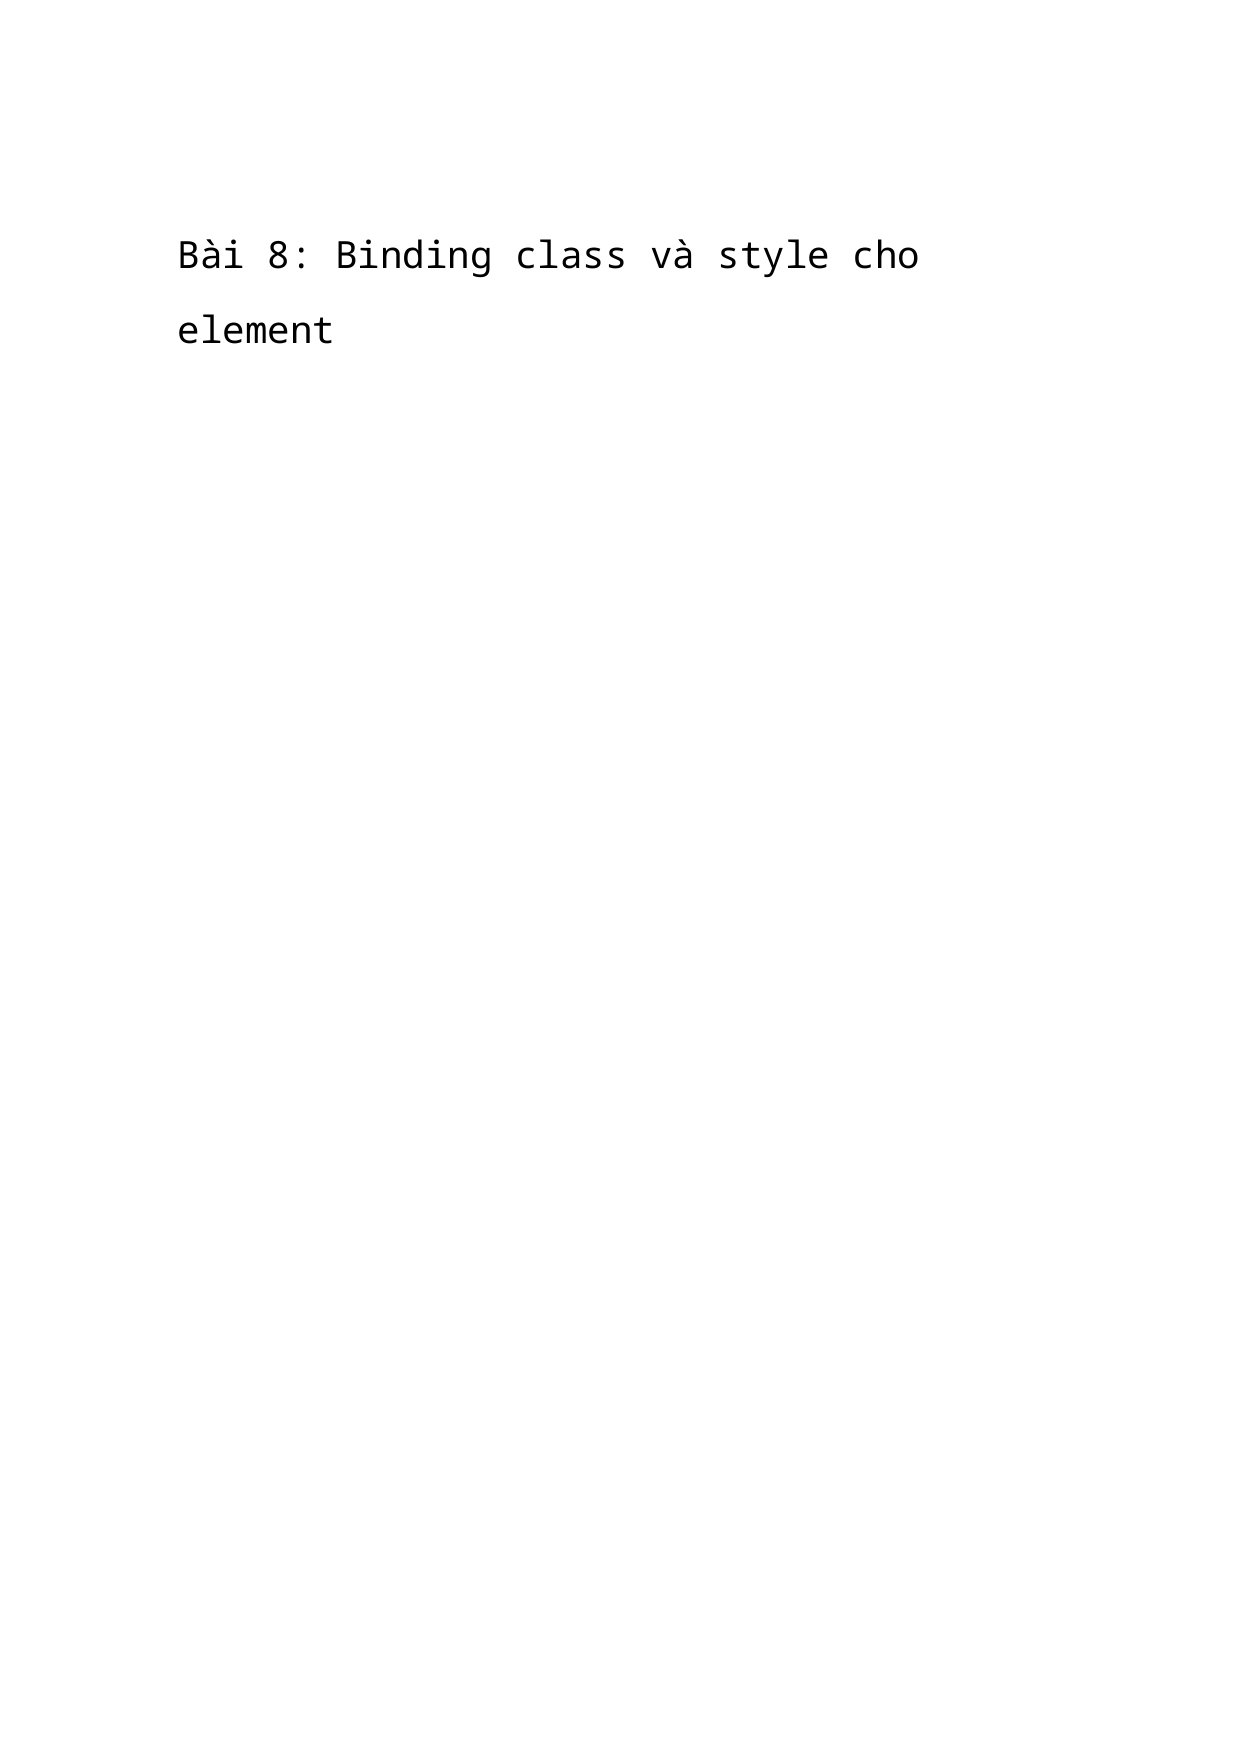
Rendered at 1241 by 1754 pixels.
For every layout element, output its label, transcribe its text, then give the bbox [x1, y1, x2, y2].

subtitle Bài 8: Binding class và style cho element [177, 217, 1063, 367]
